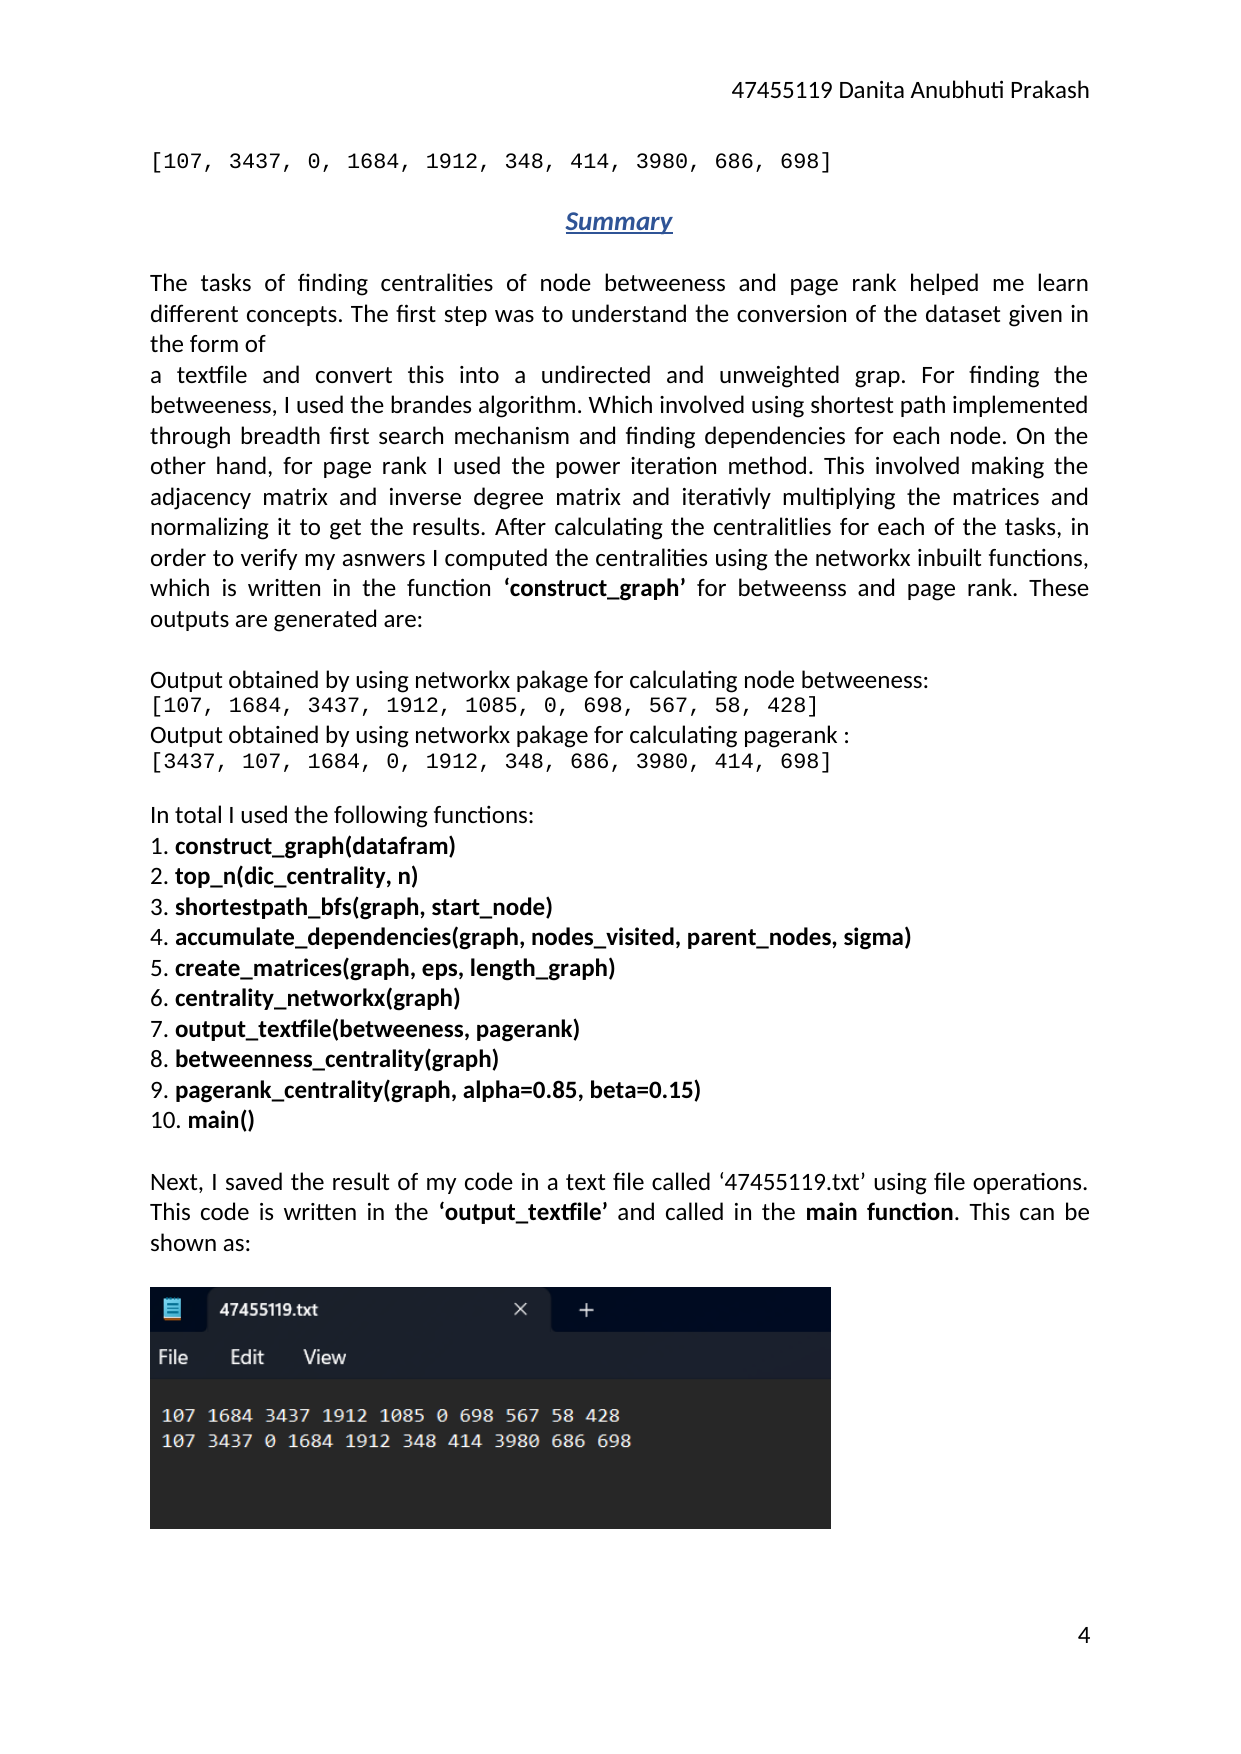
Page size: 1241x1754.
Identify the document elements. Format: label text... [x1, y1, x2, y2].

text 2. top_n(dic_centrality, n) [150, 861, 1090, 891]
text 1. construct_graph(datafram) [150, 830, 1090, 861]
text 5. create_matrices(graph, eps, length_graph) [150, 952, 1090, 983]
picture [150, 1287, 831, 1529]
text 4. accumulate_dependencies(graph, nodes_visited, parent_nodes, sigma) [150, 922, 1090, 952]
text 10. main() [150, 1105, 1090, 1135]
text In total I used the following functions: [150, 799, 1090, 830]
text [107, 1684, 3437, 1912, 1085, 0, 698, 567, 58, 428] [150, 694, 1090, 719]
text [3437, 107, 1684, 0, 1912, 348, 686, 3980, 414, 698] [150, 750, 1090, 775]
subtitle Summary [150, 204, 1090, 237]
text a textfile and convert this into a undirected and unweighted grap. For finding the betweeness, I used the brandes algorithm. Which involved using shortest path implemented through breadth first search mechanism and finding dependencies for each node. On the other hand, for page rank I used the power iteration method. This involved making the adjacency matrix and inverse degree matrix and iterativly multiplying the matrices and normalizing it to get the results. After calculating the centralitlies for each of the tasks, in order to verify my asnwers I computed the centralities using the networkx inbuilt functions, which is written in the function ‘construct_graph’ for betweenss and page rank. These outputs are generated are: [150, 359, 1090, 633]
text 8. betweenness_centrality(graph) [150, 1044, 1090, 1074]
text Output obtained by using networkx pakage for calculating pagerank : [150, 719, 1090, 750]
text 7. output_textfile(betweeness, pagerank) [150, 1013, 1090, 1044]
text Output obtained by using networkx pakage for calculating node betweeness: [150, 664, 1090, 694]
text [107, 3437, 0, 1684, 1912, 348, 414, 3980, 686, 698] [150, 150, 1090, 175]
text 9. pagerank_centrality(graph, alpha=0.85, beta=0.15) [150, 1074, 1090, 1105]
text 6. centrality_networkx(graph) [150, 983, 1090, 1013]
text 3. shortestpath_bfs(graph, start_node) [150, 891, 1090, 922]
text The tasks of finding centralities of node betweeness and page rank helped me learn different concepts. The first step was to understand the conversion of the dataset given in the form of [150, 267, 1090, 359]
text Next, I saved the result of my code in a text file called ‘47455119.txt’ using file operations. This code is written in the ‘output_textfile’ and called in the main function. This can be shown as: [150, 1166, 1090, 1257]
